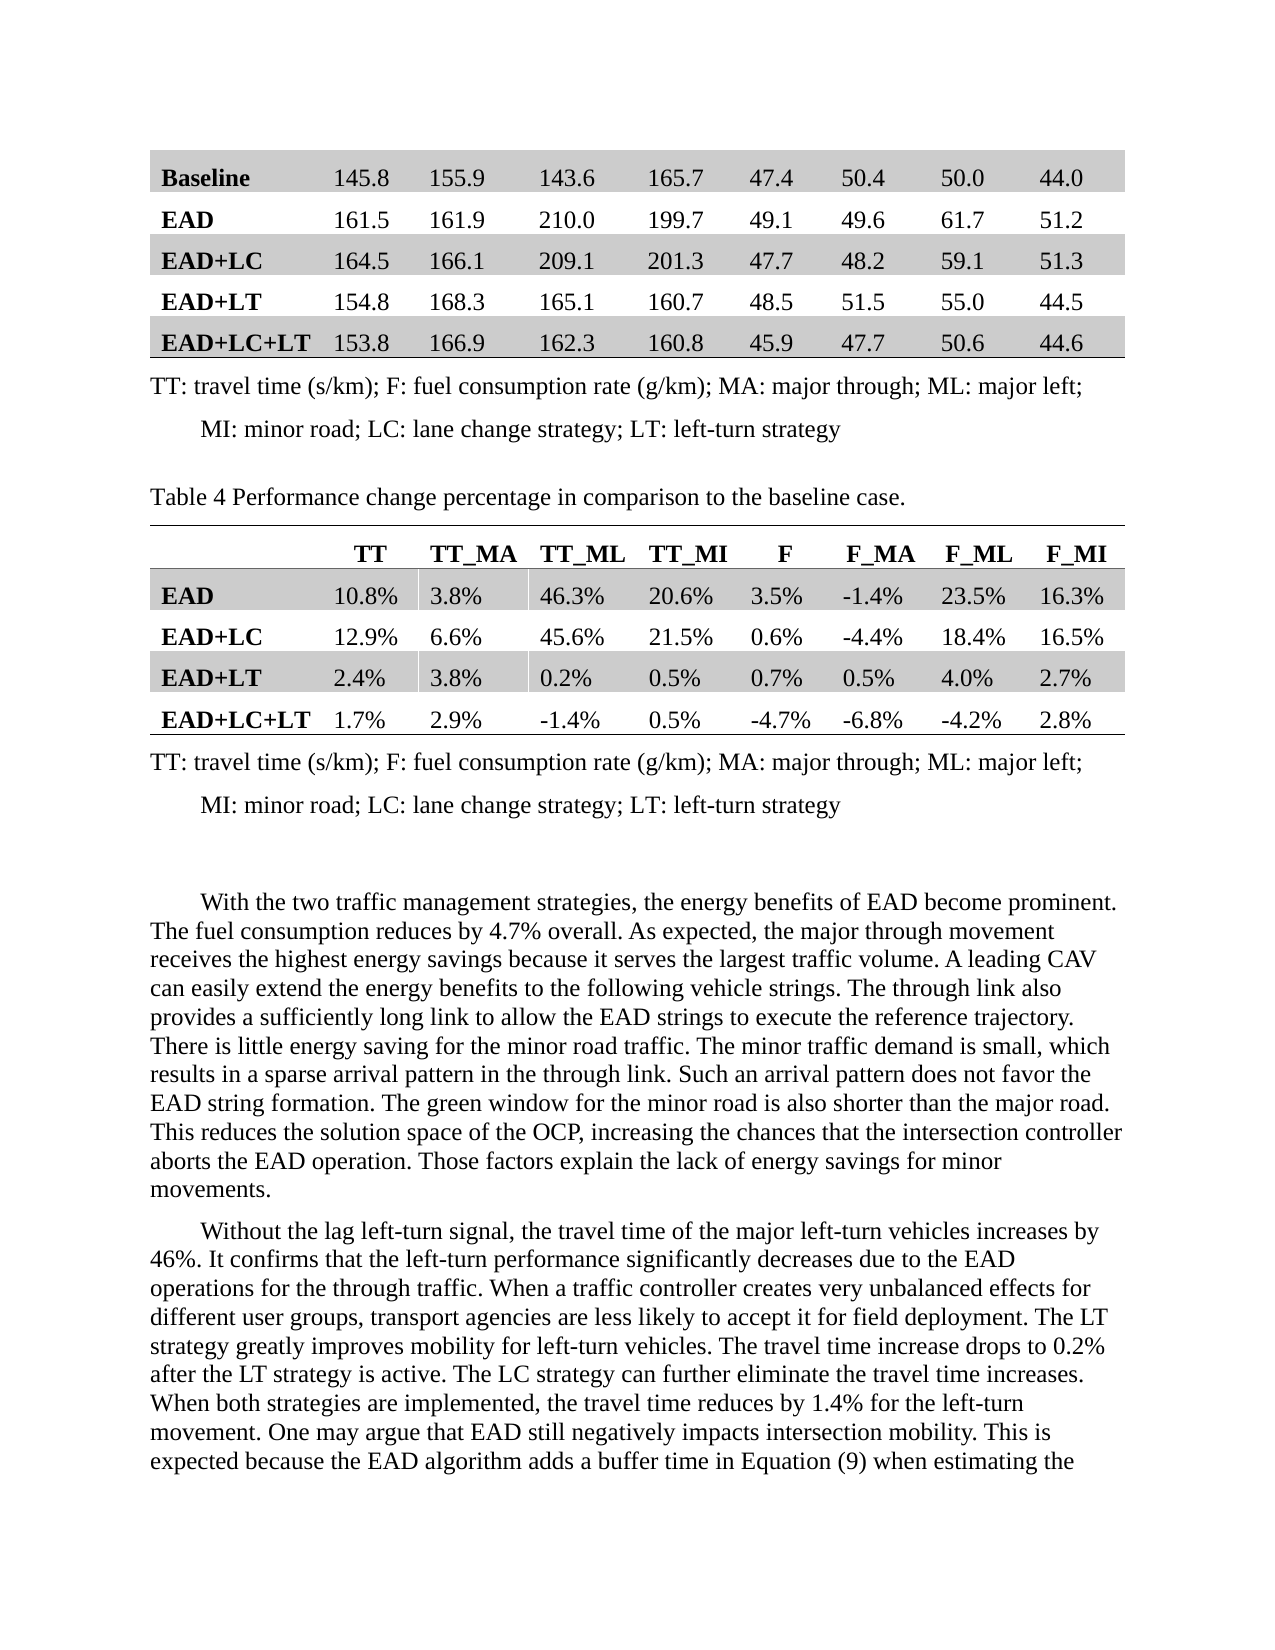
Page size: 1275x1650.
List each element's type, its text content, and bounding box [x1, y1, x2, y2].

table_cell -6.8% [831, 692, 930, 733]
table_cell 3.5% [739, 569, 831, 610]
table_cell 0.7% [739, 651, 831, 692]
table_cell -4.2% [930, 692, 1028, 733]
table_cell 51.3 [1028, 234, 1125, 275]
table_cell 166.9 [417, 316, 527, 357]
table_cell 166.1 [417, 234, 527, 275]
table_cell 47.4 [738, 150, 830, 192]
table_cell 160.8 [636, 316, 738, 357]
table_cell 2.4% [322, 651, 418, 692]
table_cell EAD+LC [150, 234, 322, 275]
table_cell 18.4% [930, 610, 1028, 651]
table_header F_MI [1028, 526, 1125, 567]
table_cell 165.1 [527, 275, 636, 316]
table_cell 3.8% [419, 569, 528, 610]
table_header [150, 526, 322, 567]
table_cell 44.5 [1028, 275, 1125, 316]
table_cell 201.3 [636, 234, 738, 275]
table_cell 50.0 [929, 150, 1028, 192]
table_cell 23.5% [930, 569, 1028, 610]
table_cell 47.7 [738, 234, 830, 275]
table_cell Baseline [150, 150, 322, 192]
table_cell 2.8% [1028, 692, 1125, 733]
table_cell 155.9 [417, 150, 527, 192]
text With the two traffic management strategies, the energy benefits of EAD become prominent. The fuel consumption reduces by 4.7% overall. As expected, the major through movement receives the highest energy savings because it serves the largest traffic volume. A leading CAV can easily extend the energy benefits to the following vehicle strings. The through link also provides a sufficiently long link to allow the EAD strings to execute the reference trajectory. There is little energy saving for the minor road traffic. The minor traffic demand is small, which results in a sparse arrival pattern in the through link. Such an arrival pattern does not favor the EAD string formation. The green window for the minor road is also shorter than the major road. This reduces the solution space of the OCP, increasing the chances that the intersection controller aborts the EAD operation. Those factors explain the lack of energy savings for minor movements. [150, 887, 1125, 1203]
table_cell 46.3% [529, 569, 637, 610]
table_cell 3.8% [419, 651, 528, 692]
table_cell 55.0 [929, 275, 1028, 316]
table_header TT [322, 526, 418, 567]
text TT: travel time (s/km); F: fuel consumption rate (g/km); MA: major through; ML: major left; MI: minor road; LC: lane change strategy; LT: left-turn strategy [150, 747, 1125, 819]
table_cell 143.6 [527, 150, 636, 192]
table_cell 2.7% [1028, 651, 1125, 692]
table_cell 0.6% [739, 610, 831, 651]
table_header TT_MA [419, 526, 528, 567]
table_cell -1.4% [831, 569, 930, 610]
text TT: travel time (s/km); F: fuel consumption rate (g/km); MA: major through; ML: major left; MI: minor road; LC: lane change strategy; LT: left-turn strategy [150, 371, 1125, 443]
table_cell -4.7% [739, 692, 831, 733]
table_cell 160.7 [636, 275, 738, 316]
table_cell 48.5 [738, 275, 830, 316]
table_cell 0.5% [637, 651, 739, 692]
table_cell 49.1 [738, 192, 830, 233]
table_cell EAD [150, 569, 322, 610]
table_cell 51.2 [1028, 192, 1125, 233]
table_cell 154.8 [322, 275, 417, 316]
table_cell 168.3 [417, 275, 527, 316]
table_cell 16.5% [1028, 610, 1125, 651]
table_cell 49.6 [830, 192, 929, 233]
table_cell 0.2% [529, 651, 637, 692]
table_cell 153.8 [322, 316, 417, 357]
table_cell EAD+LC+LT [150, 316, 322, 357]
table_cell 161.5 [322, 192, 417, 233]
table_cell 161.9 [417, 192, 527, 233]
table_cell 209.1 [527, 234, 636, 275]
table_cell EAD+LC [150, 610, 322, 651]
table_cell -1.4% [529, 692, 637, 733]
table_cell 12.9% [322, 610, 418, 651]
table_cell 47.7 [830, 316, 929, 357]
table_header TT_ML [529, 526, 637, 567]
table_header F [739, 526, 831, 567]
table_cell 44.0 [1028, 150, 1125, 192]
table_cell 45.6% [529, 610, 637, 651]
table_header F_ML [930, 526, 1028, 567]
table_cell 199.7 [636, 192, 738, 233]
table_header TT_MI [637, 526, 739, 567]
table_cell EAD+LT [150, 651, 322, 692]
table_cell EAD+LT [150, 275, 322, 316]
table_header F_MA [831, 526, 930, 567]
table_cell 6.6% [419, 610, 528, 651]
table_cell 59.1 [929, 234, 1028, 275]
table_cell 145.8 [322, 150, 417, 192]
table_cell 210.0 [527, 192, 636, 233]
table_cell 162.3 [527, 316, 636, 357]
table_cell EAD [150, 192, 322, 233]
table_cell 10.8% [322, 569, 418, 610]
table_cell -4.4% [831, 610, 930, 651]
table_cell 48.2 [830, 234, 929, 275]
table_cell 2.9% [419, 692, 528, 733]
table_cell 44.6 [1028, 316, 1125, 357]
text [150, 1216, 1125, 1474]
table_cell EAD+LC+LT [150, 692, 322, 733]
table_cell 61.7 [929, 192, 1028, 233]
table_cell 21.5% [637, 610, 739, 651]
table_cell 20.6% [637, 569, 739, 610]
title Table 4 Performance change percentage in comparison to the baseline case. [150, 482, 1125, 511]
table_cell 164.5 [322, 234, 417, 275]
table_cell 45.9 [738, 316, 830, 357]
table_cell 50.4 [830, 150, 929, 192]
table_cell 0.5% [831, 651, 930, 692]
table_cell 1.7% [322, 692, 418, 733]
table_cell 50.6 [929, 316, 1028, 357]
table_cell 4.0% [930, 651, 1028, 692]
table_cell 165.7 [636, 150, 738, 192]
table_cell 0.5% [637, 692, 739, 733]
table_cell 16.3% [1028, 569, 1125, 610]
table_cell 51.5 [830, 275, 929, 316]
